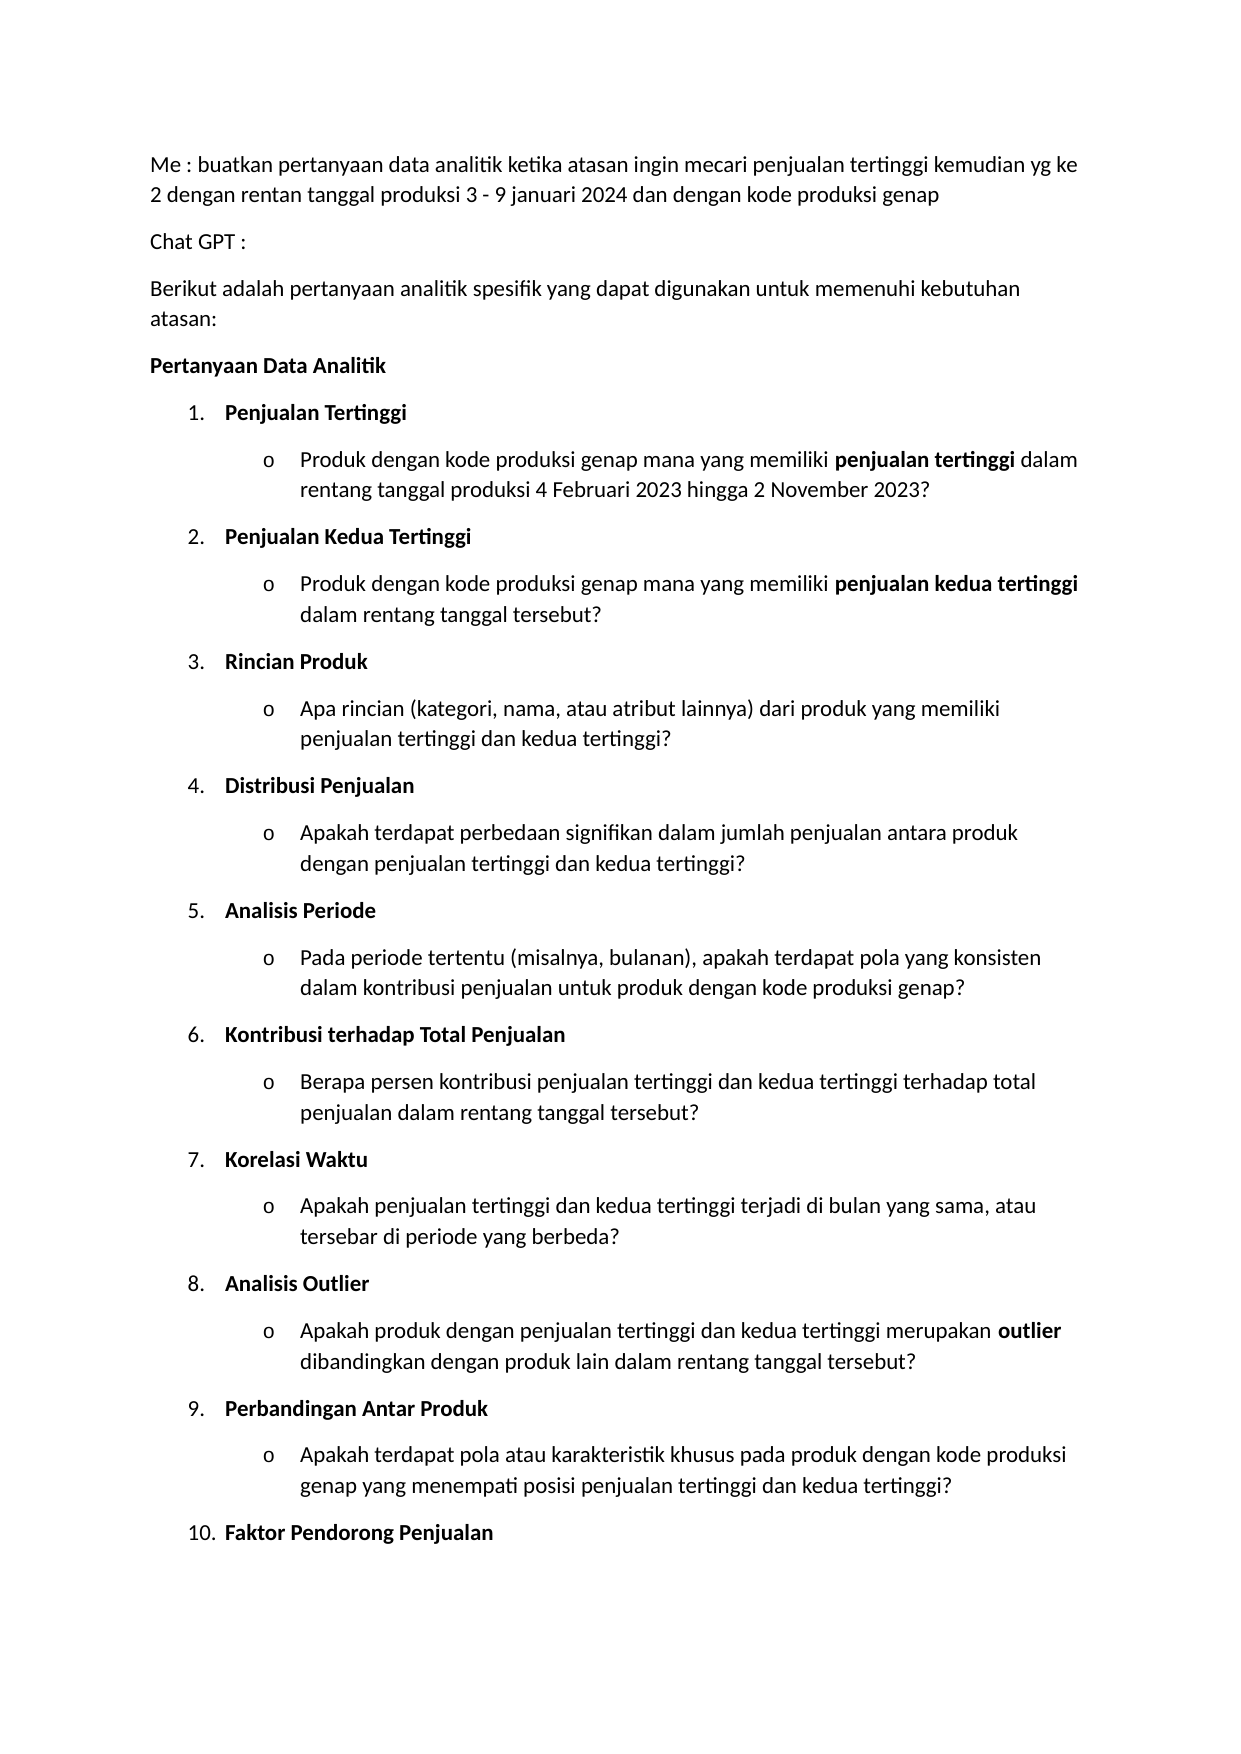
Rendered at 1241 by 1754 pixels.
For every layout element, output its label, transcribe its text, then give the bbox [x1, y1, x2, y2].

list Korelasi Waktu [187, 1145, 1090, 1173]
list Produk dengan kode produksi genap mana yang memiliki penjualan kedua tertinggi dalam rentang tanggal tersebut? [262, 569, 1090, 628]
text Pertanyaan Data Analitik [150, 351, 1090, 379]
text Chat GPT : [150, 227, 1090, 255]
text Me : buatkan pertanyaan data analitik ketika atasan ingin mecari penjualan tertinggi kemudian yg ke 2 dengan rentan tanggal produksi 3 - 9 januari 2024 dan dengan kode produksi genap [150, 150, 1090, 208]
list Produk dengan kode produksi genap mana yang memiliki penjualan tertinggi dalam rentang tanggal produksi 4 Februari 2023 hingga 2 November 2023? [262, 445, 1090, 503]
list Penjualan Tertinggi [187, 398, 1090, 426]
list Apa rincian (kategori, nama, atau atribut lainnya) dari produk yang memiliki penjualan tertinggi dan kedua tertinggi? [262, 694, 1090, 752]
list Analisis Outlier [187, 1269, 1090, 1297]
list Apakah penjualan tertinggi dan kedua tertinggi terjadi di bulan yang sama, atau tersebar di periode yang berbeda? [262, 1192, 1090, 1250]
list Kontribusi terhadap Total Penjualan [187, 1020, 1090, 1048]
list Perbandingan Antar Produk [187, 1394, 1090, 1422]
list Faktor Pendorong Penjualan [187, 1518, 1090, 1546]
list Pada periode tertentu (misalnya, bulanan), apakah terdapat pola yang konsisten dalam kontribusi penjualan untuk produk dengan kode produksi genap? [262, 943, 1090, 1001]
list Apakah produk dengan penjualan tertinggi dan kedua tertinggi merupakan outlier dibandingkan dengan produk lain dalam rentang tanggal tersebut? [262, 1316, 1090, 1375]
list Apakah terdapat perbedaan signifikan dalam jumlah penjualan antara produk dengan penjualan tertinggi dan kedua tertinggi? [262, 818, 1090, 877]
text Berikut adalah pertanyaan analitik spesifik yang dapat digunakan untuk memenuhi kebutuhan atasan: [150, 274, 1090, 332]
list Penjualan Kedua Tertinggi [187, 522, 1090, 550]
list Berapa persen kontribusi penjualan tertinggi dan kedua tertinggi terhadap total penjualan dalam rentang tanggal tersebut? [262, 1067, 1090, 1126]
list Apakah terdapat pola atau karakteristik khusus pada produk dengan kode produksi genap yang menempati posisi penjualan tertinggi dan kedua tertinggi? [262, 1441, 1090, 1499]
list Rincian Produk [187, 647, 1090, 675]
list Distribusi Penjualan [187, 771, 1090, 799]
list Analisis Periode [187, 896, 1090, 924]
